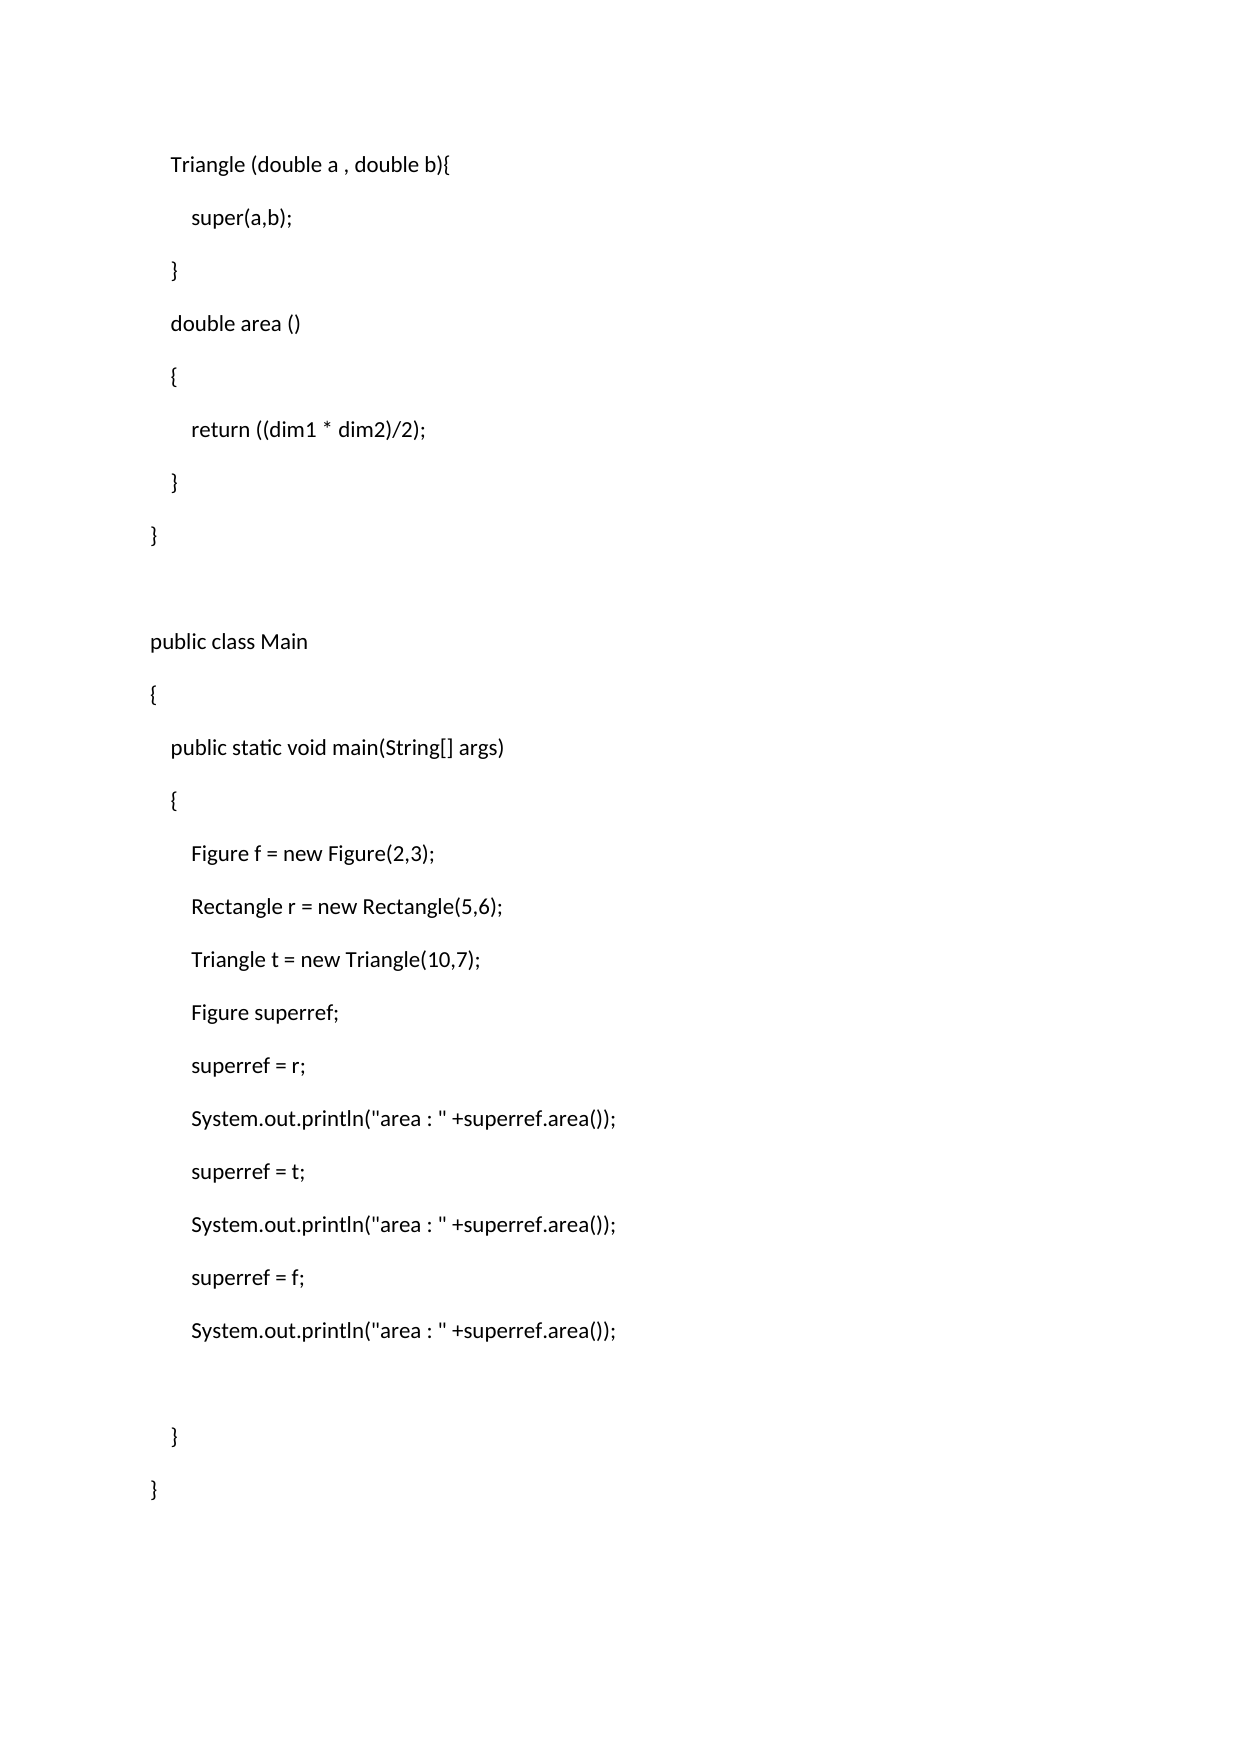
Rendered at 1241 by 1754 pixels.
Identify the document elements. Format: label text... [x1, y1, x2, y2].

text Triangle (double a , double b){ [150, 150, 1090, 178]
text Figure superref; [150, 998, 1090, 1026]
text Triangle t = new Triangle(10,7); [150, 945, 1090, 973]
text } [150, 256, 1090, 284]
text System.out.println("area : " +superref.area()); [150, 1316, 1090, 1344]
text { [150, 680, 1090, 708]
text Figure f = new Figure(2,3); [150, 839, 1090, 867]
text System.out.println("area : " +superref.area()); [150, 1104, 1090, 1132]
text super(a,b); [150, 203, 1090, 231]
text double area () [150, 309, 1090, 337]
text superref = r; [150, 1051, 1090, 1079]
text { [150, 786, 1090, 814]
text superref = f; [150, 1263, 1090, 1291]
text } [150, 1422, 1090, 1451]
text public class Main [150, 627, 1090, 655]
text } [150, 468, 1090, 496]
text } [150, 1476, 1090, 1503]
text } [150, 521, 1090, 549]
text System.out.println("area : " +superref.area()); [150, 1210, 1090, 1238]
text public static void main(String[] args) [150, 733, 1090, 761]
text return ((dim1 * dim2)/2); [150, 415, 1090, 443]
text Rectangle r = new Rectangle(5,6); [150, 892, 1090, 920]
text superref = t; [150, 1157, 1090, 1185]
text { [150, 362, 1090, 390]
